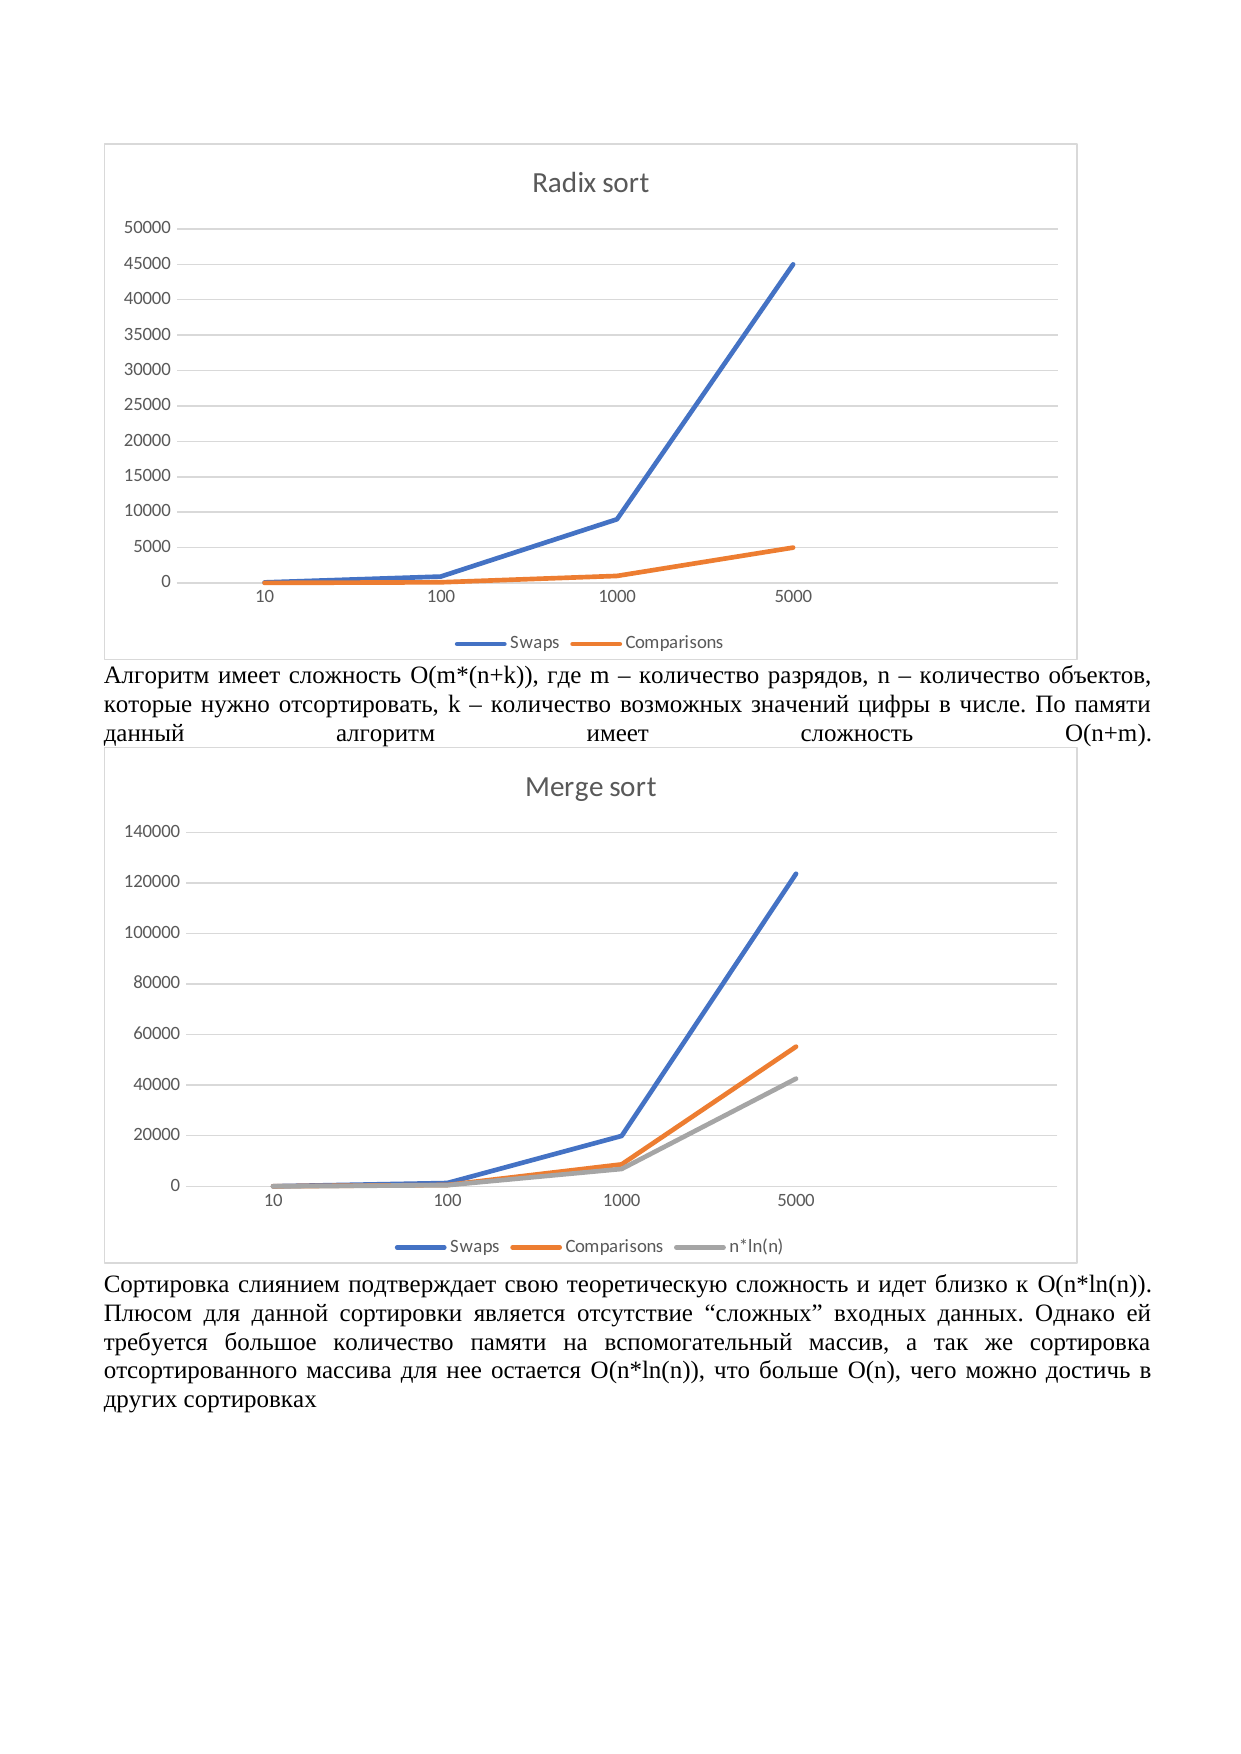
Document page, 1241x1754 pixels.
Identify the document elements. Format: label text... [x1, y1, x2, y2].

text Алгоритм имеет сложность O(m*(n+k)), где m – количество разрядов, n – количество объектов, которые нужно отсортировать, k – количество возможных значений цифры в числе. По памяти данный алгоритм имеет сложность O(n+m). Сортировка слиянием подтверждает свою теоретическую сложность и идет близко к O(n*ln(n)). Плюсом для данной сортировки является отсутствие “сложных” входных данных. Однако ей требуется большое количество памяти на вспомогательный массив, а так же сортировка отсортированного массива для нее остается O(n*ln(n)), что больше O(n), чего можно достичь в других сортировках [103, 143, 1152, 1413]
